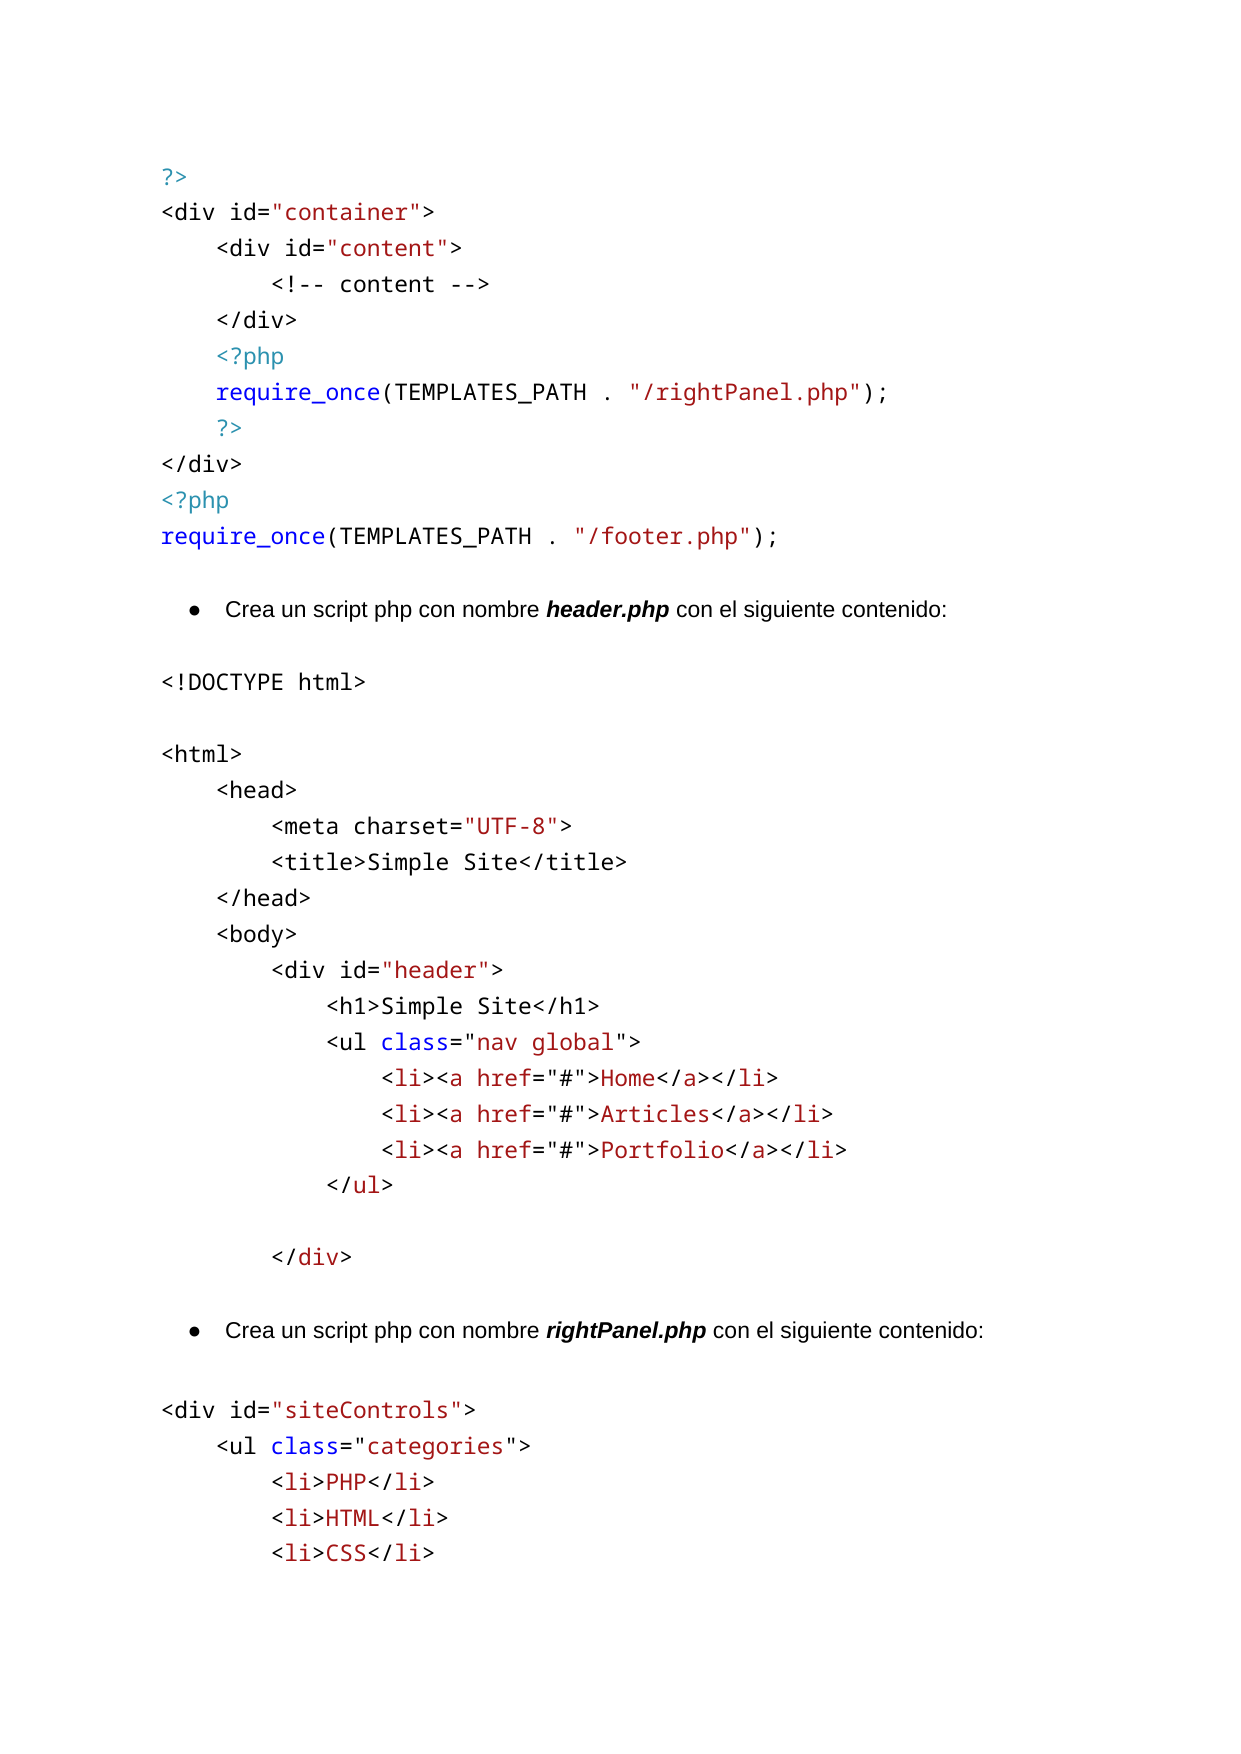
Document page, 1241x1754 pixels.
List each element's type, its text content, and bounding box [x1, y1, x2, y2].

table_header <!DOCTYPE html> <html> <head> <meta charset="UTF-8"> <title>Simple Site</title> </head> <body> <div id="header"> <h1>Simple Site</h1> <ul class="nav global"> <li><a href="#">Home</a></li> <li><a href="#">Articles</a></li> <li><a href="#">Portfolio</a></li> </ul> </div> [150, 656, 1091, 1287]
list Crea un script php con nombre header.php con el siguiente contenido: [187, 596, 1090, 622]
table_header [150, 150, 1091, 565]
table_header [150, 1347, 1091, 1579]
list Crea un script php con nombre rightPanel.php con el siguiente contenido: [187, 1317, 1090, 1343]
